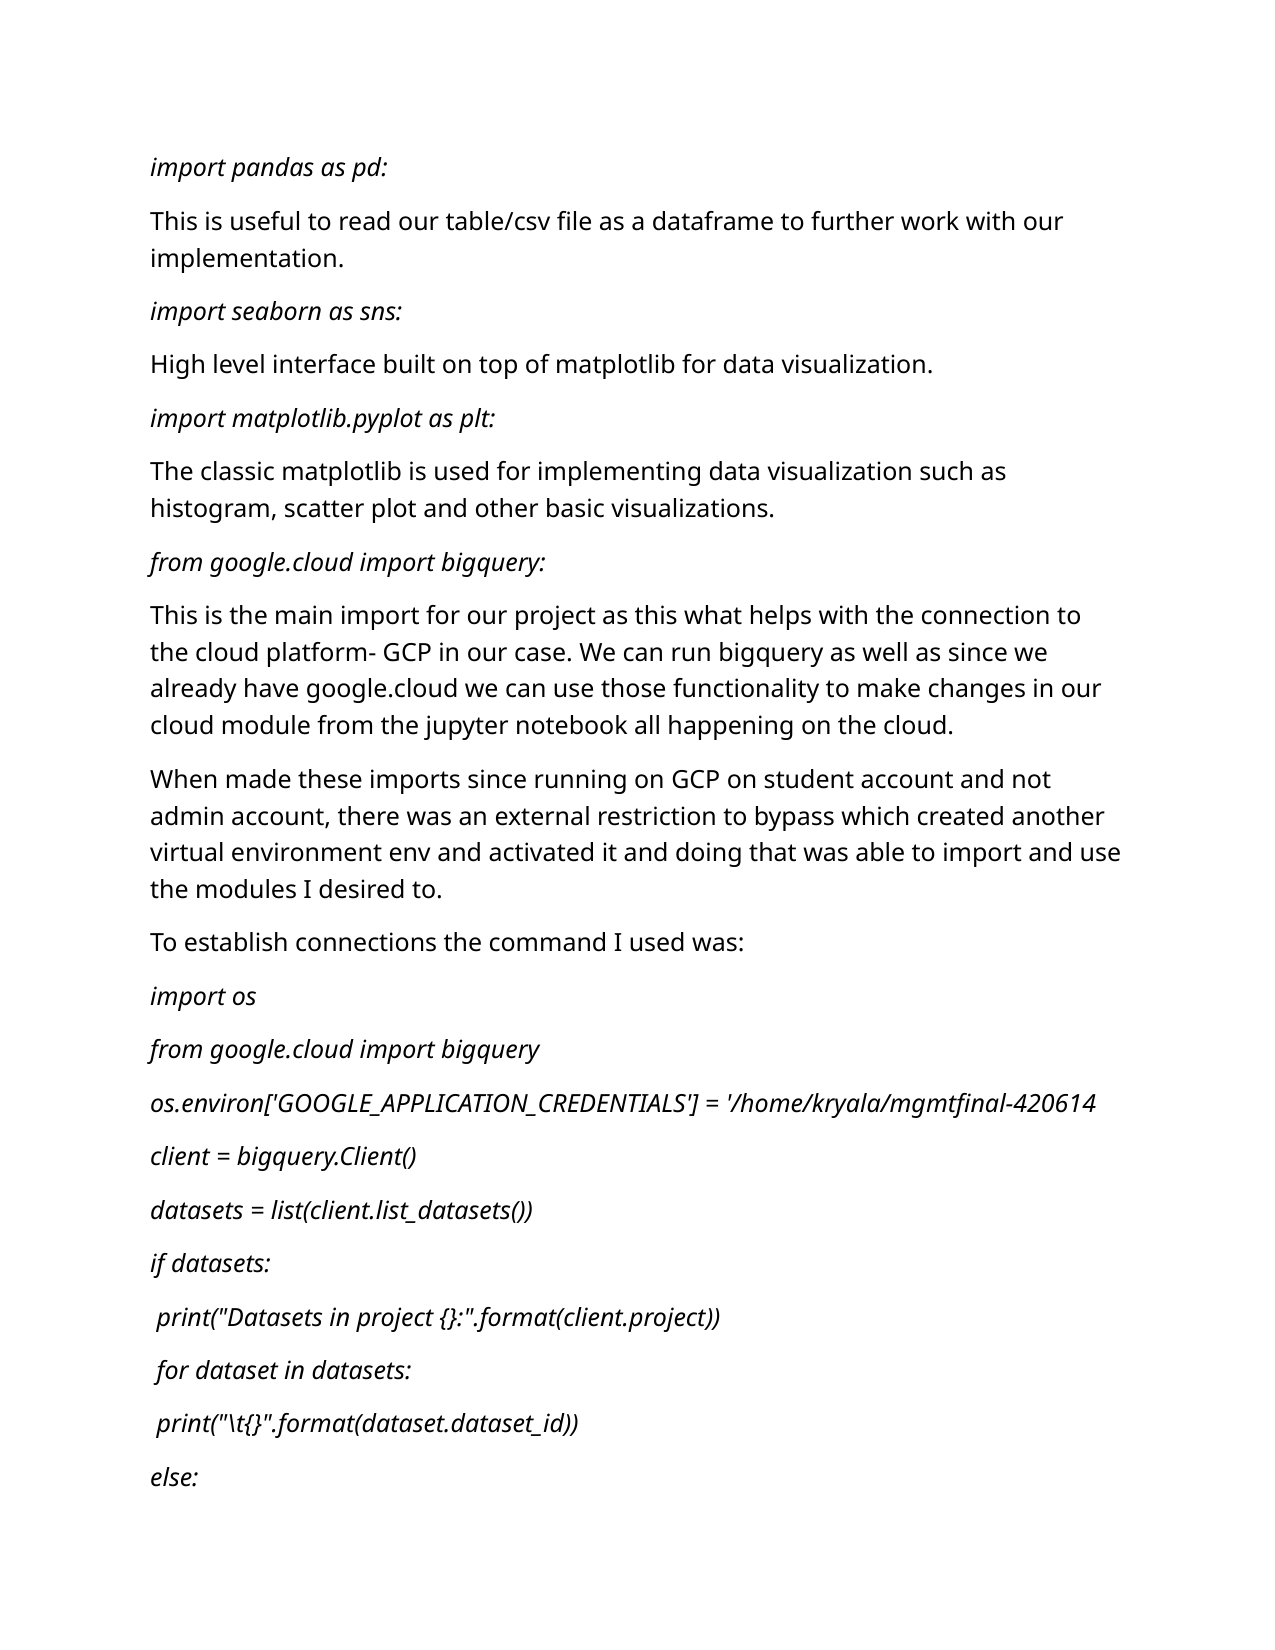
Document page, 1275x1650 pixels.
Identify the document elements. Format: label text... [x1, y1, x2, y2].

text from google.cloud import bigquery: [150, 544, 1125, 578]
text This is the main import for our project as this what helps with the connection to the cloud platform- GCP in our case. We can run bigquery as well as since we already have google.cloud we can use those functionality to make changes in our cloud module from the jupyter notebook all happening on the cloud. [150, 598, 1125, 742]
text import os [150, 978, 1125, 1013]
text When made these imports since running on GCP on student account and not admin account, there was an external restriction to bypass which created another virtual environment env and activated it and doing that was able to import and use the modules I desired to. [150, 761, 1125, 906]
text if datasets: [150, 1246, 1125, 1280]
text This is useful to read our table/csv file as a dataframe to further work with our implementation. [150, 203, 1125, 274]
text datasets = list(client.list_datasets()) [150, 1192, 1125, 1226]
text import matplotlib.pyplot as plt: [150, 401, 1125, 434]
text for dataset in datasets: [150, 1353, 1125, 1387]
text client = bigquery.Client() [150, 1139, 1125, 1173]
text High level interface built on top of matplotlib for data visualization. [150, 347, 1125, 381]
text The classic matplotlib is used for implementing data visualization such as histogram, scatter plot and other basic visualizations. [150, 454, 1125, 525]
text print("Datasets in project {}:".format(client.project)) [150, 1299, 1125, 1333]
text To establish connections the command I used was: [150, 925, 1125, 959]
text import pandas as pd: [150, 150, 1125, 184]
text import seaborn as sns: [150, 294, 1125, 328]
text from google.cloud import bigquery [150, 1032, 1125, 1066]
text print("\t{}".format(dataset.dataset_id)) [150, 1406, 1125, 1440]
text else: [150, 1459, 1125, 1493]
text os.environ['GOOGLE_APPLICATION_CREDENTIALS'] = '/home/kryala/mgmtfinal-420614 [150, 1085, 1125, 1119]
